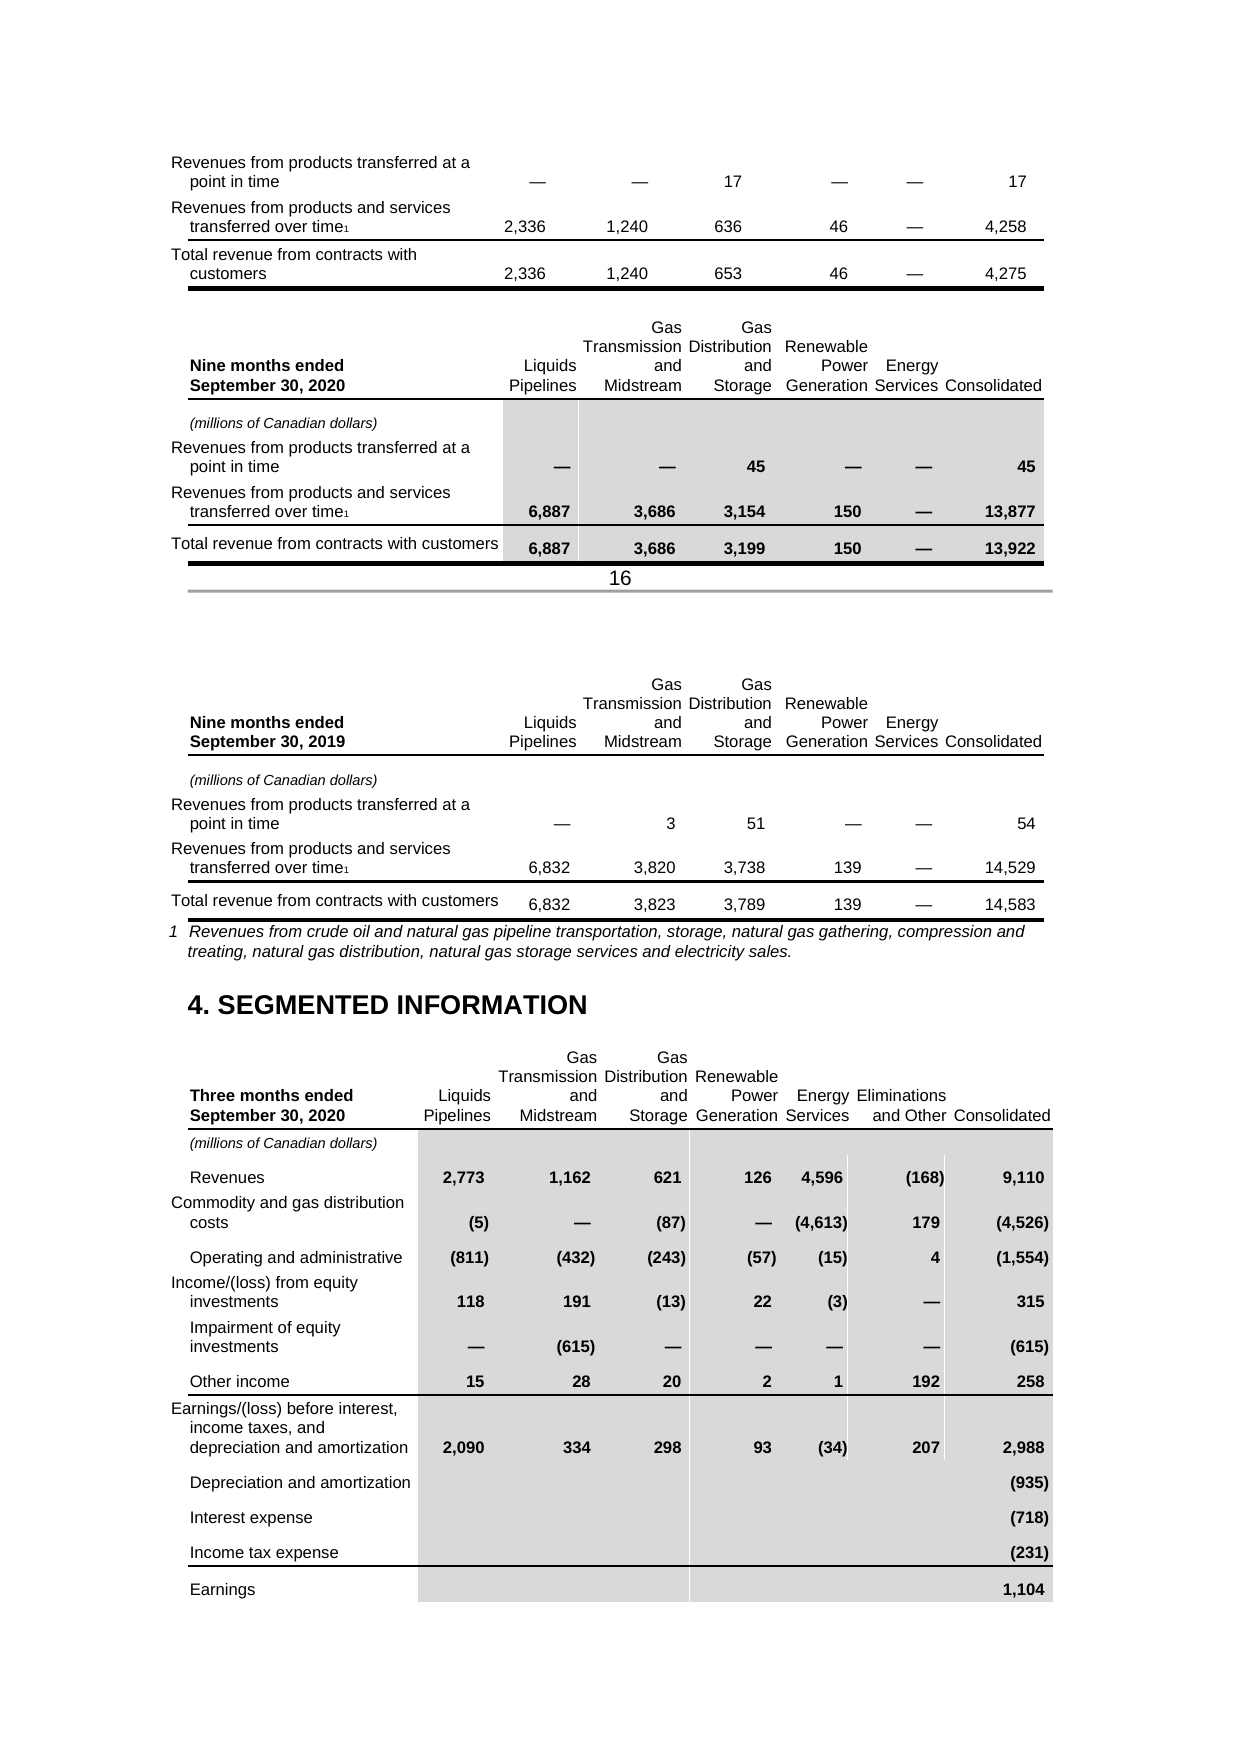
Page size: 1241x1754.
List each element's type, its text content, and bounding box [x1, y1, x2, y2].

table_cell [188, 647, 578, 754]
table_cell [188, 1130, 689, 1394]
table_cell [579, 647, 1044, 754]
text 4. SEGMENTED INFORMATION [187, 989, 1053, 1021]
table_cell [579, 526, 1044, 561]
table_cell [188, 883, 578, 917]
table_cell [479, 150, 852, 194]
text 16 [187, 566, 1053, 589]
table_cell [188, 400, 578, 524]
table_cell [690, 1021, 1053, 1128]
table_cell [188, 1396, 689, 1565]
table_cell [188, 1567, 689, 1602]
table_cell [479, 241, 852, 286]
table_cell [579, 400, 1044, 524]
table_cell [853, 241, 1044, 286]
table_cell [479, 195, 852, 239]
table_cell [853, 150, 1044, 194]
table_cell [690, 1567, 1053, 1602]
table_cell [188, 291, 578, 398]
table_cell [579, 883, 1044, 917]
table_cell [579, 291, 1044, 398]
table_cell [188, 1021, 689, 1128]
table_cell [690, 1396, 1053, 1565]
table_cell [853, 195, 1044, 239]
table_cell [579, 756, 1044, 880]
text 1 Revenues from crude oil and natural gas pipeline transportation, storage, natural gas gathering, compression and treating, natural gas distribution, natural gas storage services and electricity sales. [169, 922, 1053, 961]
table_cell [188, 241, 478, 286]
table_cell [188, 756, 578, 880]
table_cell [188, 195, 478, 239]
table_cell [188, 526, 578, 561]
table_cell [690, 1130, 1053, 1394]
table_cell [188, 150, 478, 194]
